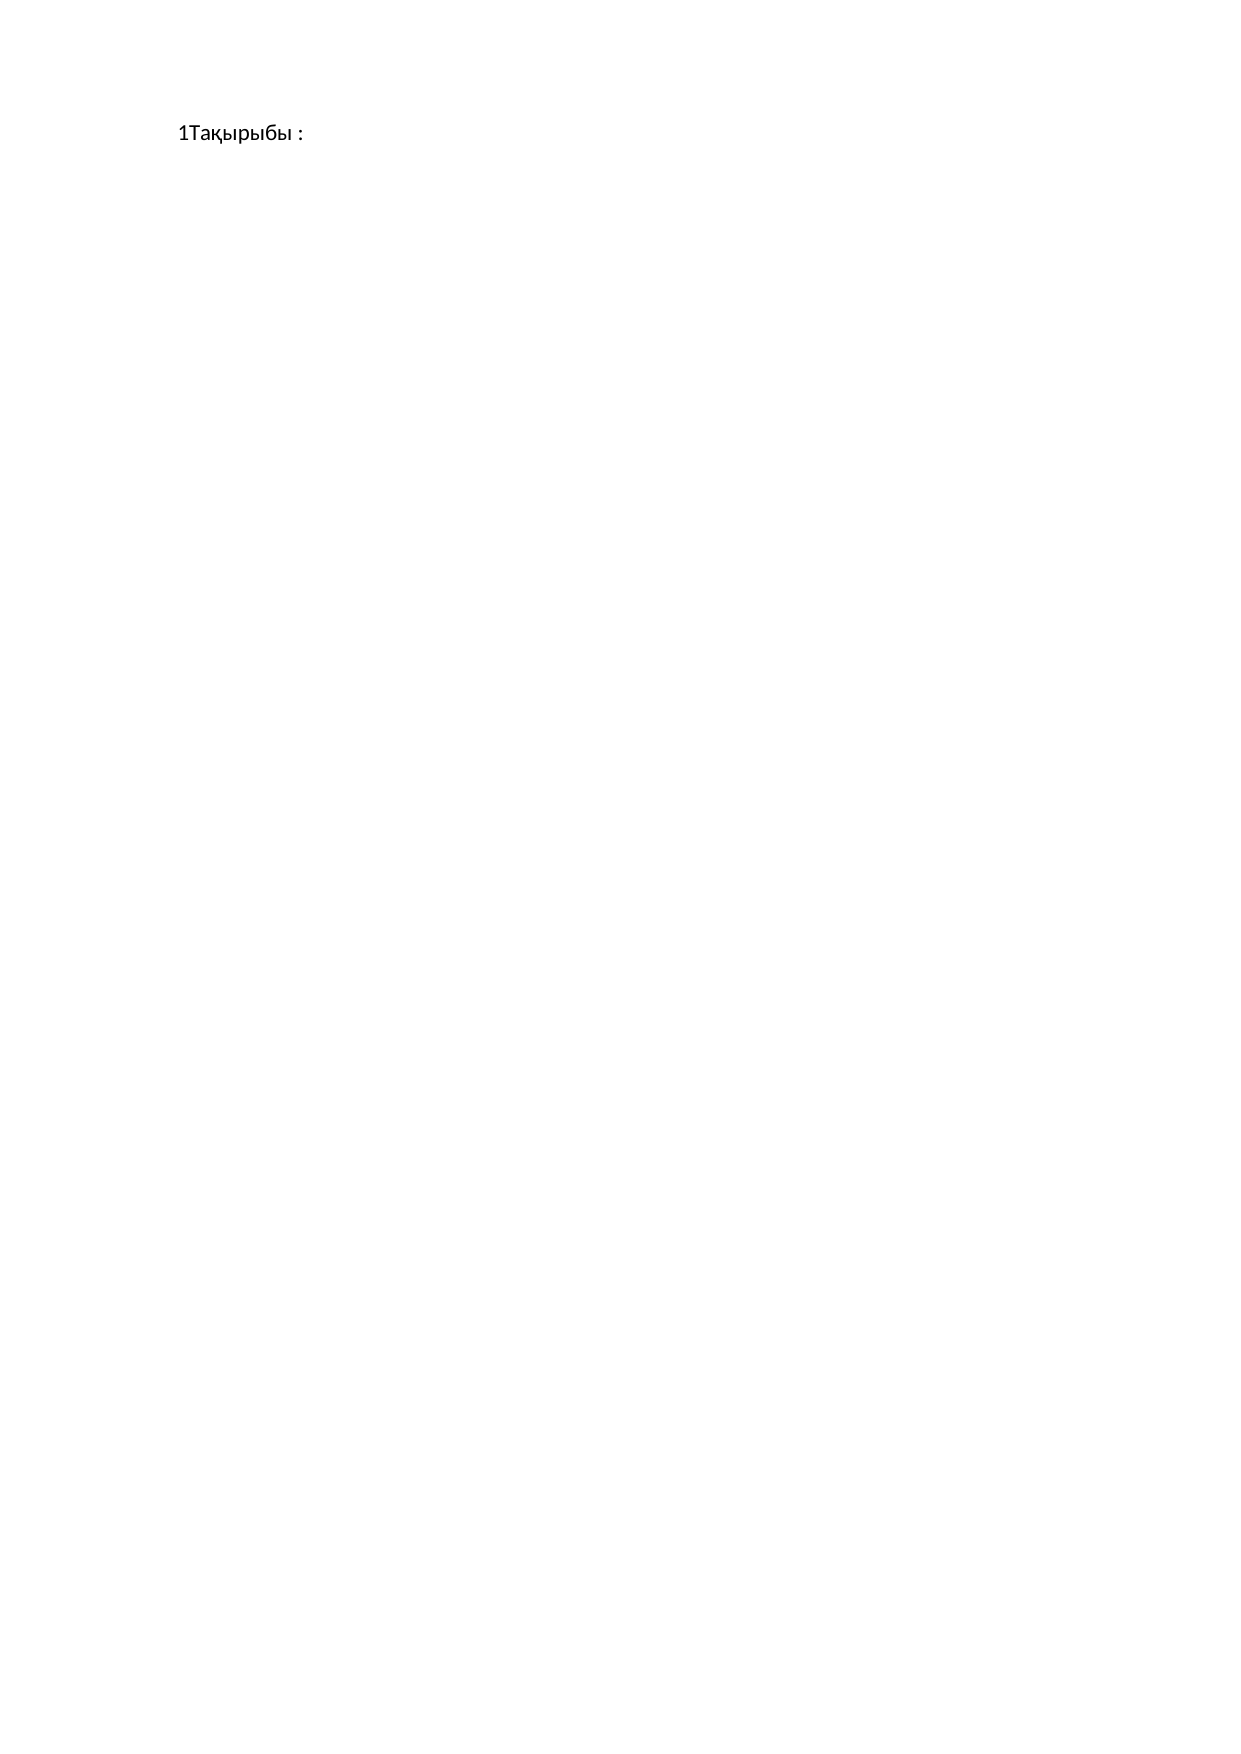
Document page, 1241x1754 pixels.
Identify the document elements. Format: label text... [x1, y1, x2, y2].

text 1Тақырыбы : [177, 118, 1152, 146]
